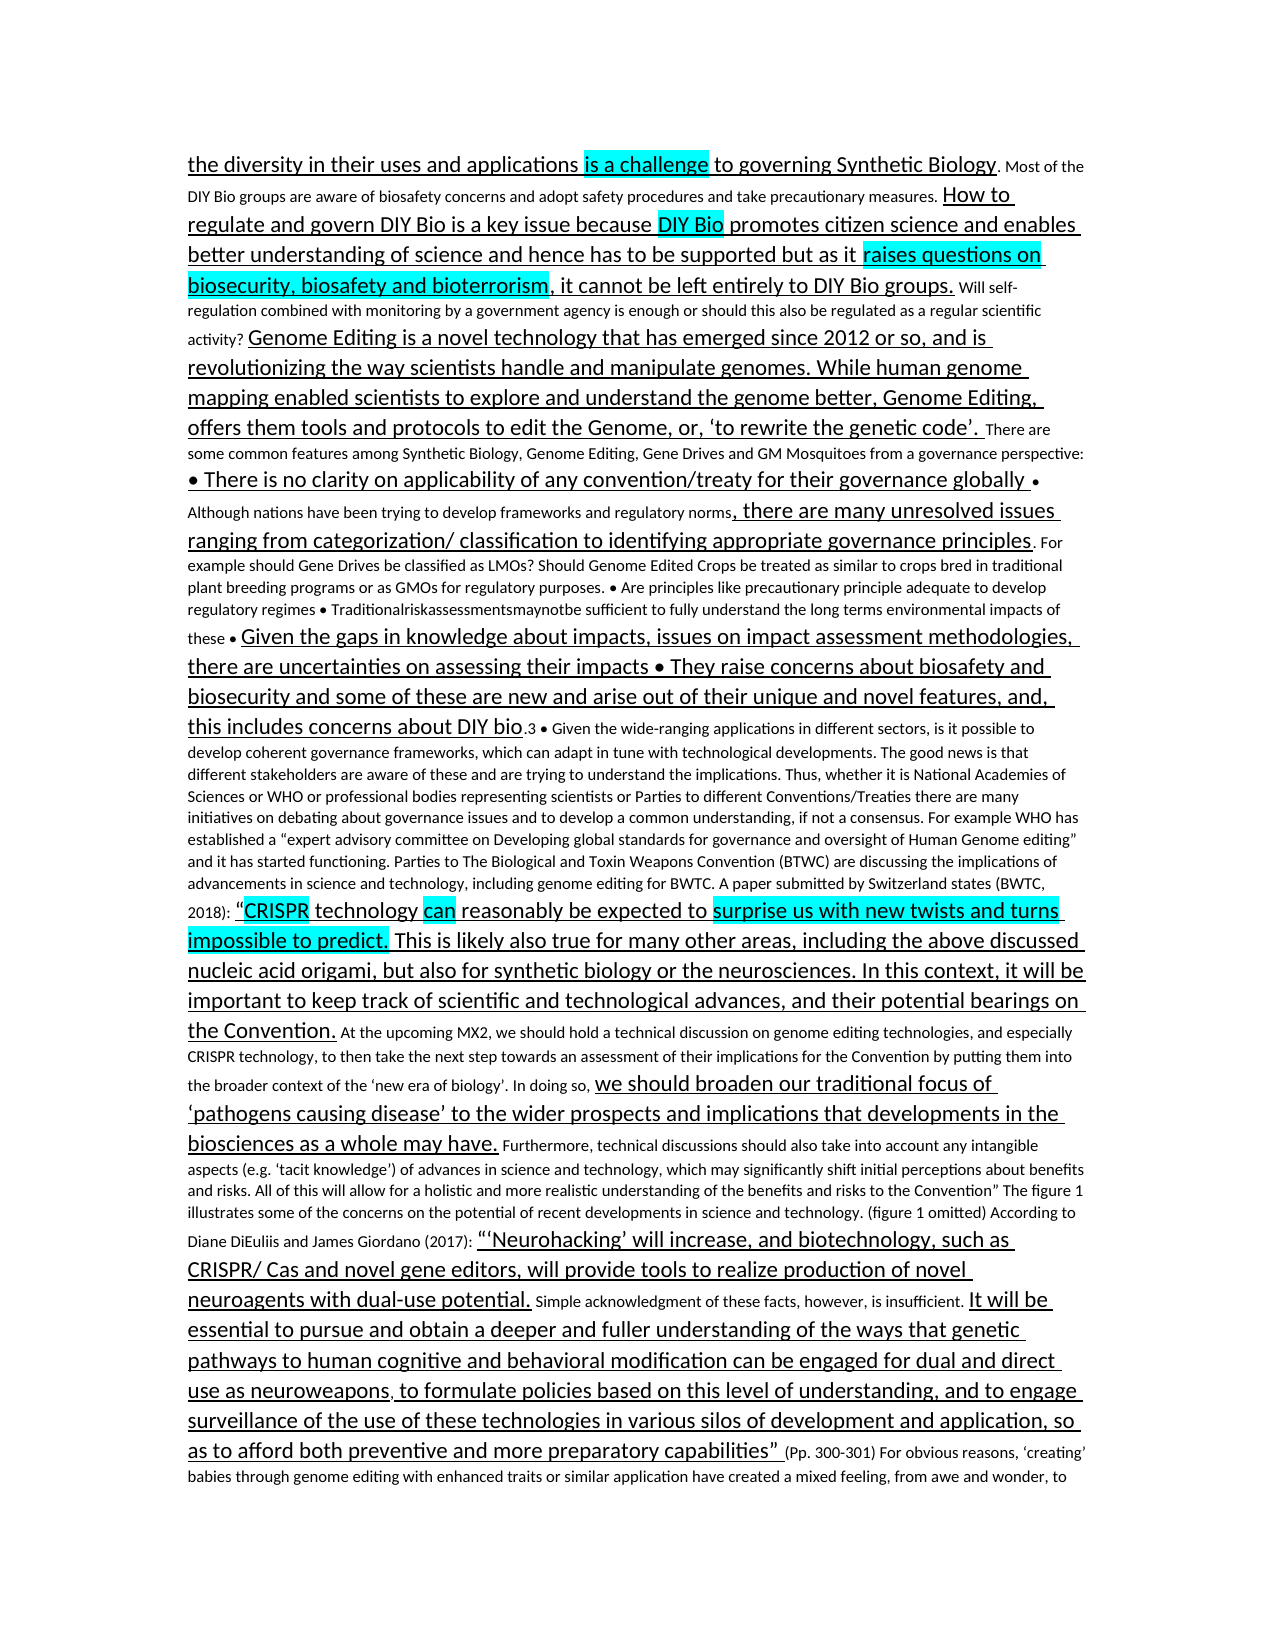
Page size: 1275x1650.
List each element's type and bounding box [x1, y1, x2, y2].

text [187, 150, 1087, 1486]
